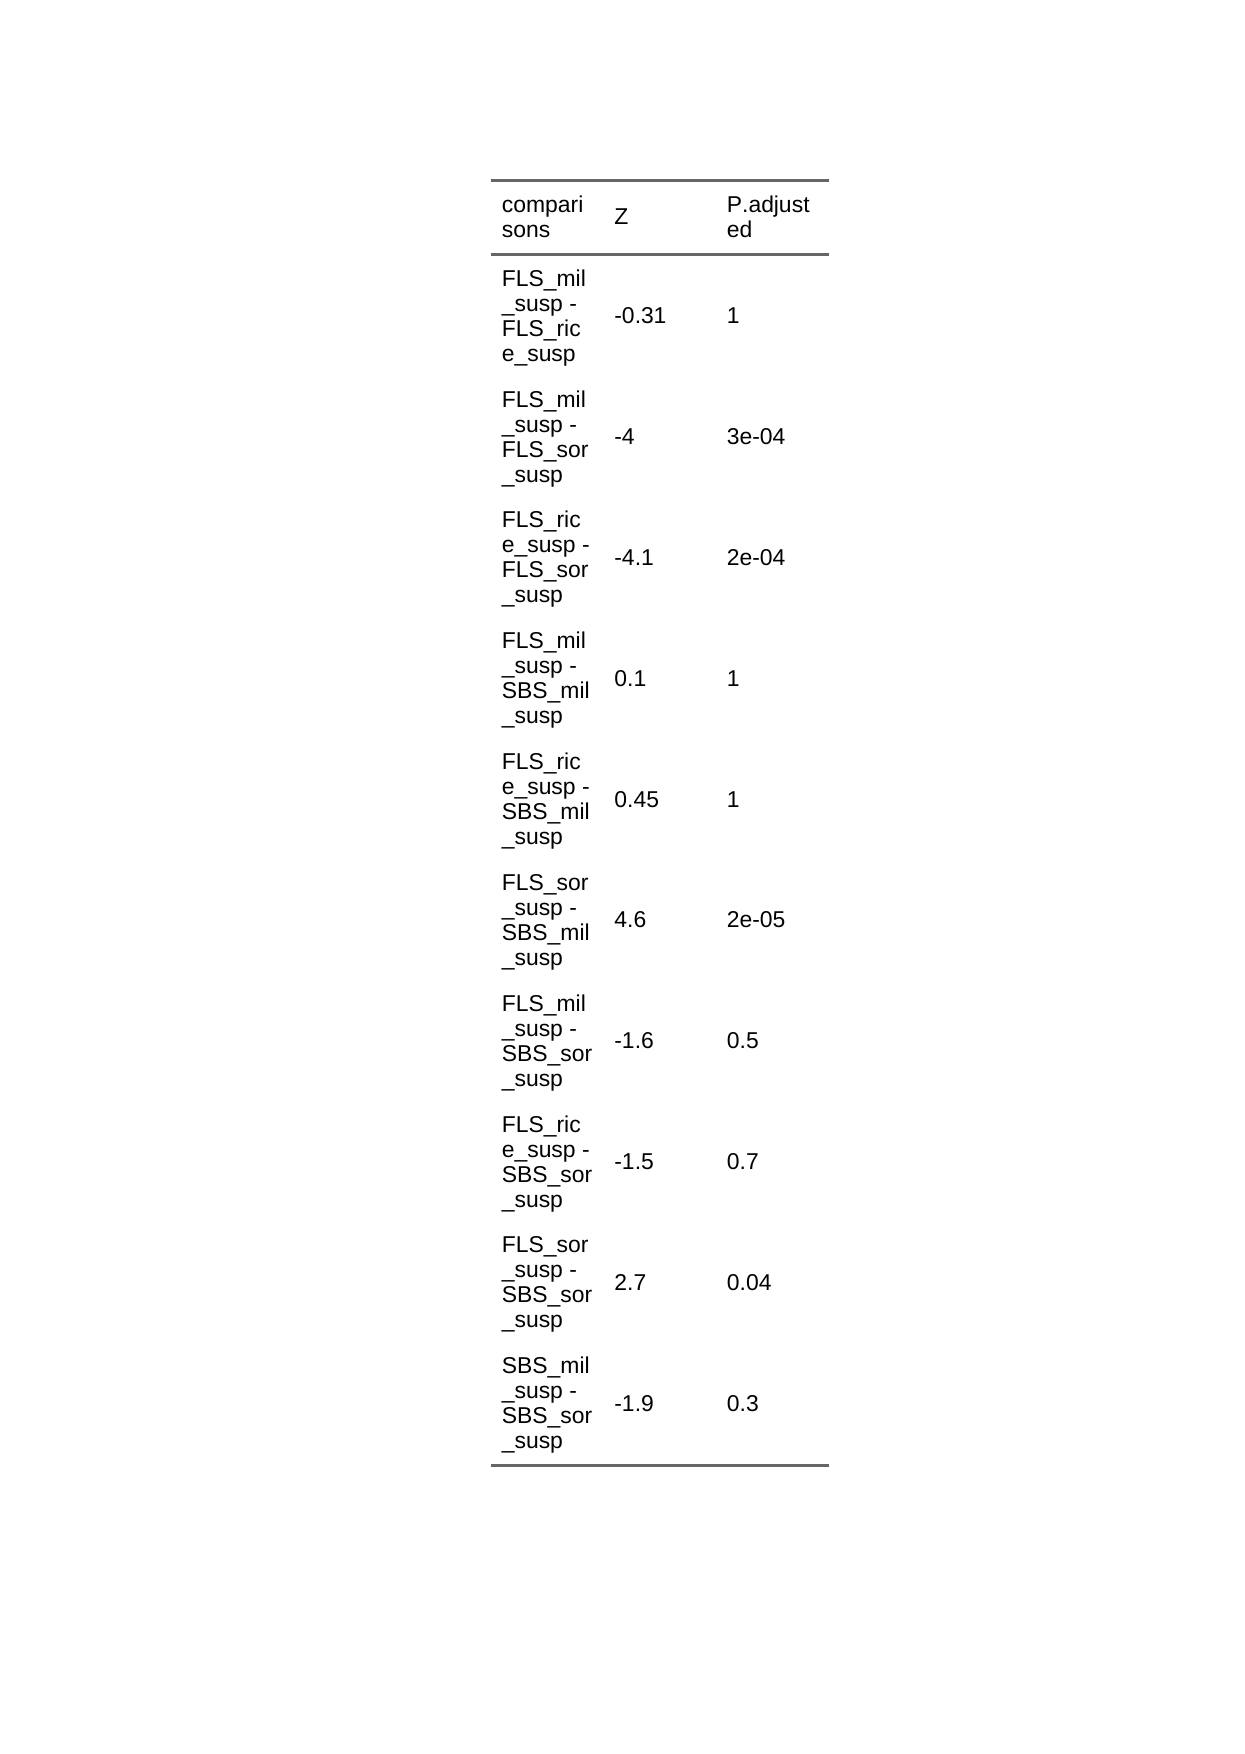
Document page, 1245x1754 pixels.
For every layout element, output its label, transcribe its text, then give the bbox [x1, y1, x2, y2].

table_cell 0.04 [716, 1223, 829, 1343]
table_cell -0.31 [604, 256, 716, 377]
table_cell -4.1 [604, 498, 716, 618]
table_cell 2e-04 [716, 498, 829, 618]
table_cell 1 [716, 618, 829, 739]
table_cell FLS_rice_susp - SBS_sor_susp [491, 1102, 604, 1222]
table_cell 1 [716, 739, 829, 860]
table_cell 2e-05 [716, 860, 829, 981]
table_cell -4 [604, 377, 716, 497]
table_cell FLS_mil_susp - FLS_sor_susp [491, 377, 604, 497]
table_cell FLS_mil_susp - SBS_sor_susp [491, 981, 604, 1102]
table_cell 3e-04 [716, 377, 829, 497]
table_cell -1.5 [604, 1102, 716, 1222]
table_cell SBS_mil_susp - SBS_sor_susp [491, 1343, 604, 1464]
table_cell 2.7 [604, 1223, 716, 1343]
table_cell FLS_rice_susp - FLS_sor_susp [491, 498, 604, 618]
table_header Z [604, 182, 716, 253]
table_cell -1.6 [604, 981, 716, 1102]
table_cell 4.6 [604, 860, 716, 981]
table_cell 0.3 [716, 1343, 829, 1464]
table_cell FLS_sor_susp - SBS_mil_susp [491, 860, 604, 981]
table_cell 0.1 [604, 618, 716, 739]
table_cell FLS_mil_susp - SBS_mil_susp [491, 618, 604, 739]
table_cell -1.9 [604, 1343, 716, 1464]
table_cell 0.45 [604, 739, 716, 860]
table_cell FLS_rice_susp - SBS_mil_susp [491, 739, 604, 860]
table_cell FLS_sor_susp - SBS_sor_susp [491, 1223, 604, 1343]
table_header P.adjusted [716, 182, 829, 253]
table_header comparisons [491, 182, 604, 253]
table_cell 1 [716, 256, 829, 377]
table_cell 0.5 [716, 981, 829, 1102]
table_cell FLS_mil_susp - FLS_rice_susp [491, 256, 604, 377]
table_cell 0.7 [716, 1102, 829, 1222]
